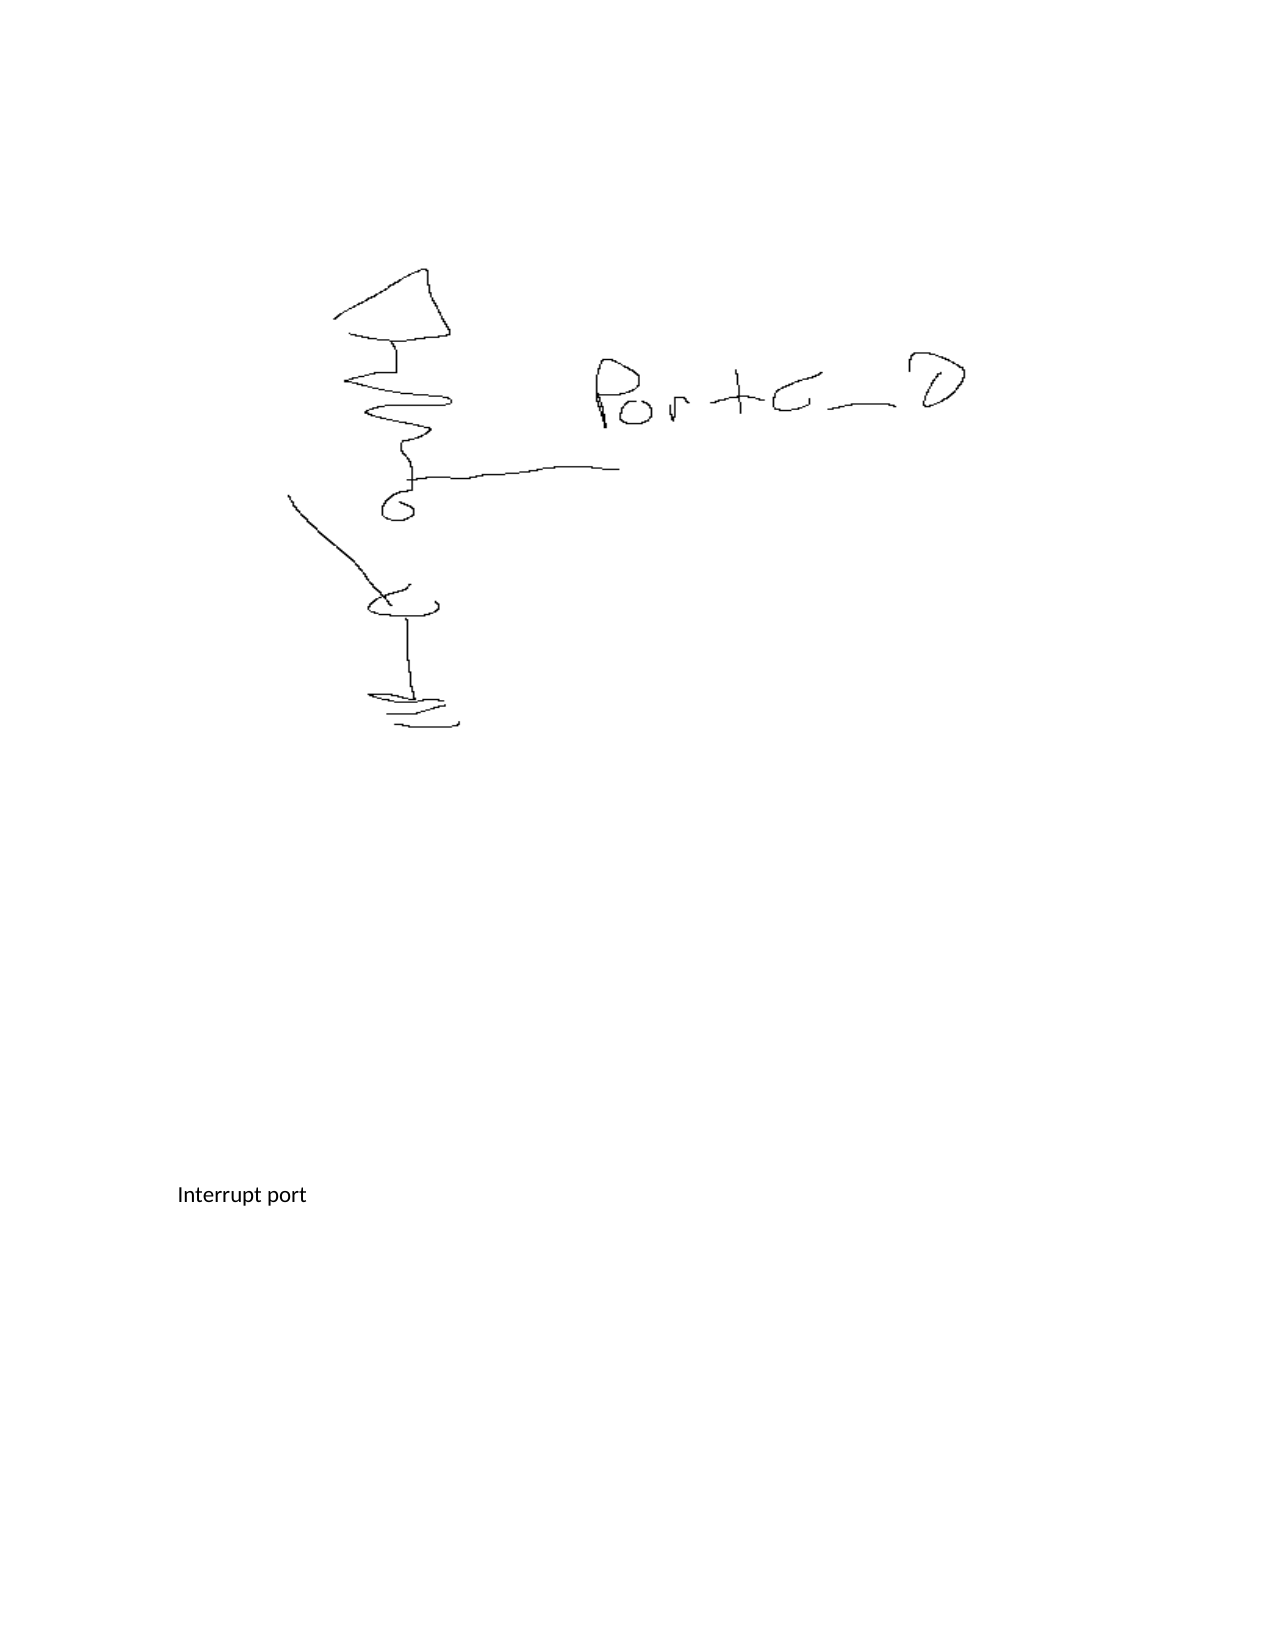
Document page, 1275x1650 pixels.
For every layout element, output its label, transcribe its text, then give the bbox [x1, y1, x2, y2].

text Interrupt port [177, 1180, 1098, 1208]
picture [177, 206, 1067, 1162]
